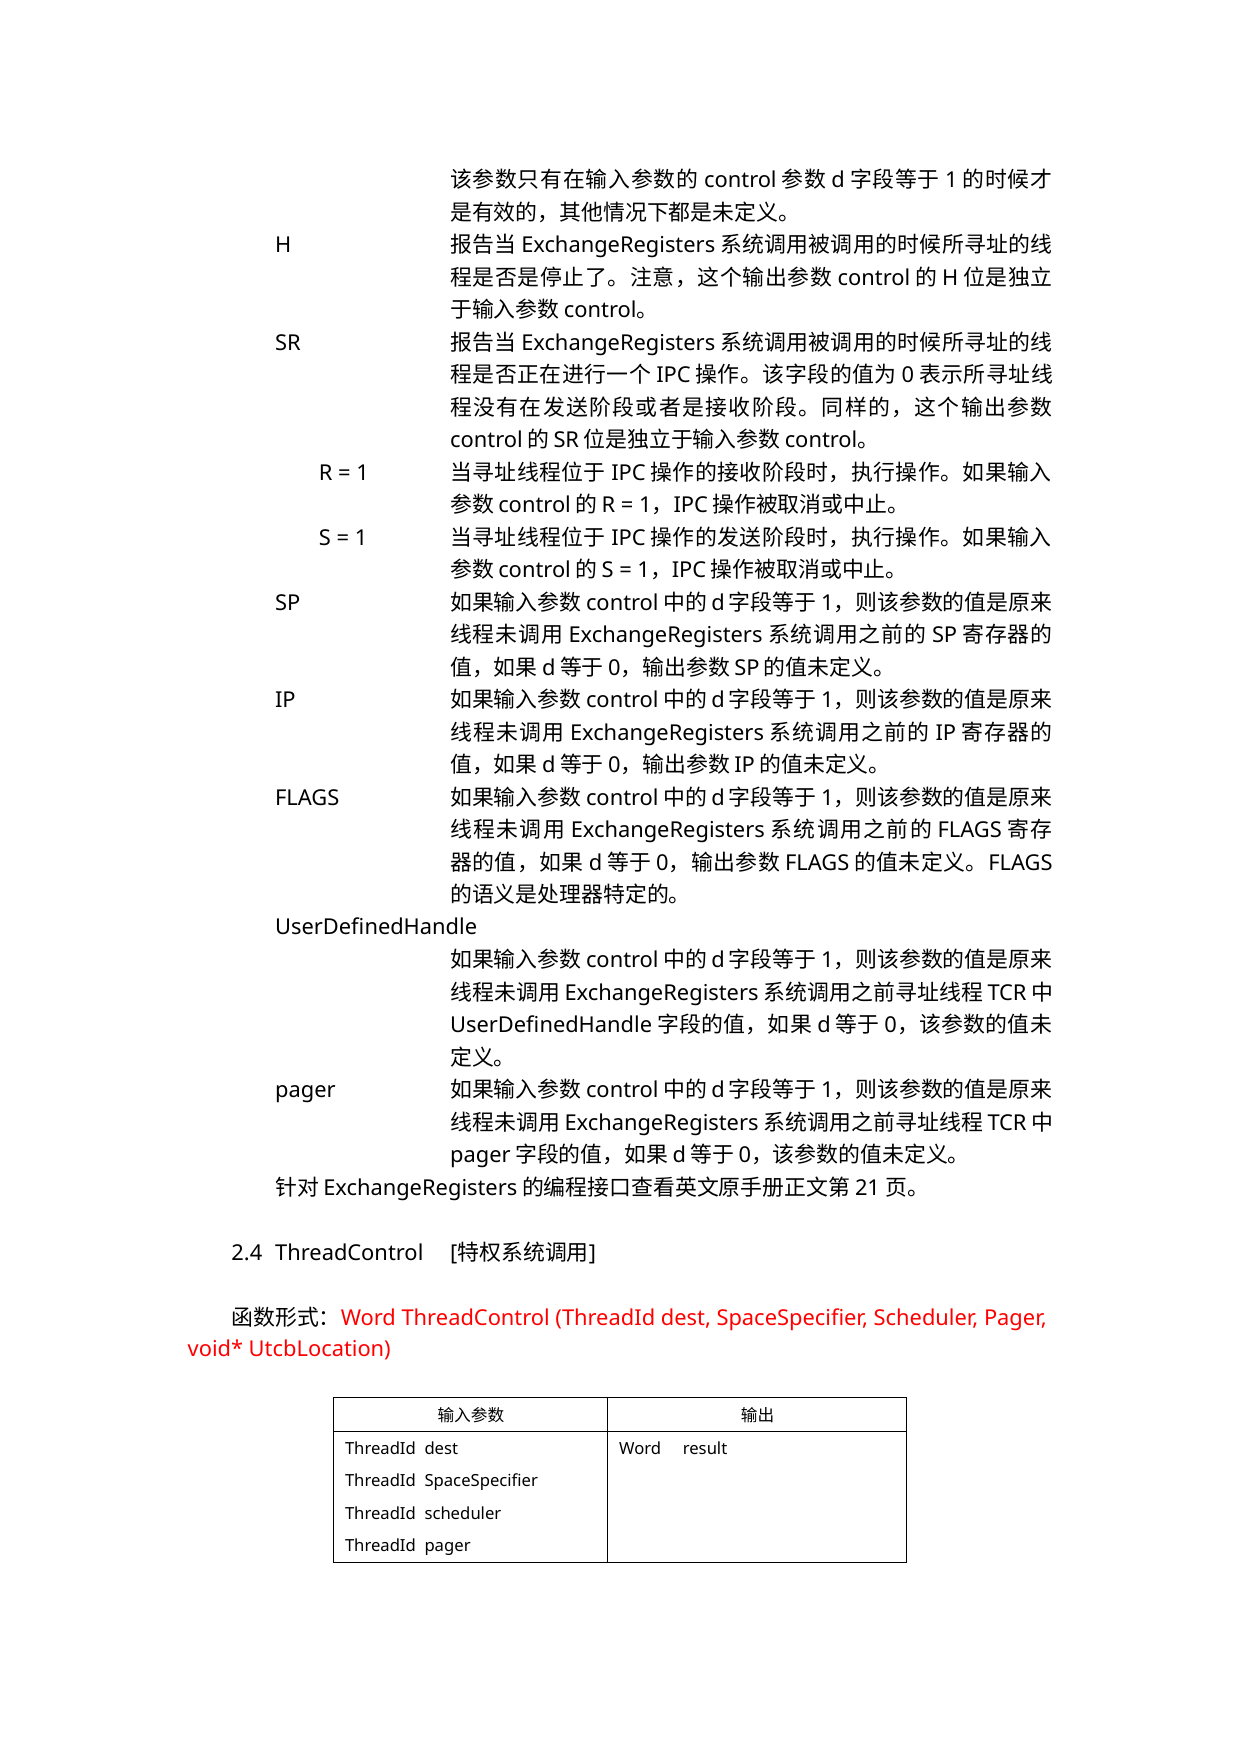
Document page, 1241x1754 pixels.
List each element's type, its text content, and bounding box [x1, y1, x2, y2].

text UserDefinedHandle [275, 909, 1053, 942]
text S = 1 当寻址线程位于IPC操作的发送阶段时，执行操作。如果输入参数control的S = 1，IPC操作被取消或中止。 [319, 519, 1053, 584]
text H 报告当ExchangeRegisters系统调用被调用的时候所寻址的线程是否是停止了。注意，这个输出参数control的H位是独立于输入参数control。 [275, 227, 1053, 324]
text SR 报告当ExchangeRegisters系统调用被调用的时候所寻址的线程是否正在进行一个IPC操作。该字段的值为0表示所寻址线程没有在发送阶段或者是接收阶段。同样的，这个输出参数control的SR位是独立于输入参数control。 [275, 324, 1053, 454]
table_header 输出 [608, 1398, 906, 1431]
text 针对ExchangeRegisters的编程接口查看英文原手册正文第 21 页。 [187, 1169, 1053, 1202]
text 该参数只有在输入参数的control参数d字段等于1的时候才是有效的，其他情况下都是未定义。 [450, 162, 1053, 227]
text 函数形式：Word ThreadControl (ThreadId dest, SpaceSpecifier, Scheduler, Pager, void* UtcbLocation) [187, 1299, 1053, 1364]
text R = 1 当寻址线程位于IPC操作的接收阶段时，执行操作。如果输入参数control的R = 1，IPC操作被取消或中止。 [319, 454, 1053, 519]
text SP 如果输入参数control中的d字段等于1，则该参数的值是原来线程未调用ExchangeRegisters系统调用之前的SP寄存器的值，如果d等于0，输出参数SP的值未定义。 [275, 584, 1053, 682]
text IP 如果输入参数control中的d字段等于1，则该参数的值是原来线程未调用ExchangeRegisters系统调用之前的IP寄存器的值，如果d等于0，输出参数IP的值未定义。 [275, 682, 1053, 779]
text FLAGS 如果输入参数control中的d字段等于1，则该参数的值是原来线程未调用ExchangeRegisters系统调用之前的FLAGS寄存器的值，如果d等于0，输出参数FLAGS的值未定义。FLAGS的语义是处理器特定的。 [275, 779, 1053, 909]
text pager 如果输入参数control中的d字段等于1，则该参数的值是原来线程未调用ExchangeRegisters系统调用之前寻址线程TCR中pager字段的值，如果d等于0，该参数的值未定义。 [275, 1072, 1053, 1169]
text 2.4 ThreadControl [特权系统调用] [187, 1234, 1053, 1267]
text 如果输入参数control中的d字段等于1，则该参数的值是原来线程未调用ExchangeRegisters系统调用之前寻址线程TCR中UserDefinedHandle字段的值，如果d等于0，该参数的值未定义。 [275, 942, 1053, 1072]
table_cell Word result [608, 1432, 906, 1562]
table_cell ThreadId dest ThreadId SpaceSpecifier ThreadId scheduler ThreadId pager void* UtcbLocation [334, 1432, 607, 1562]
table_header 输入参数 [334, 1398, 607, 1431]
